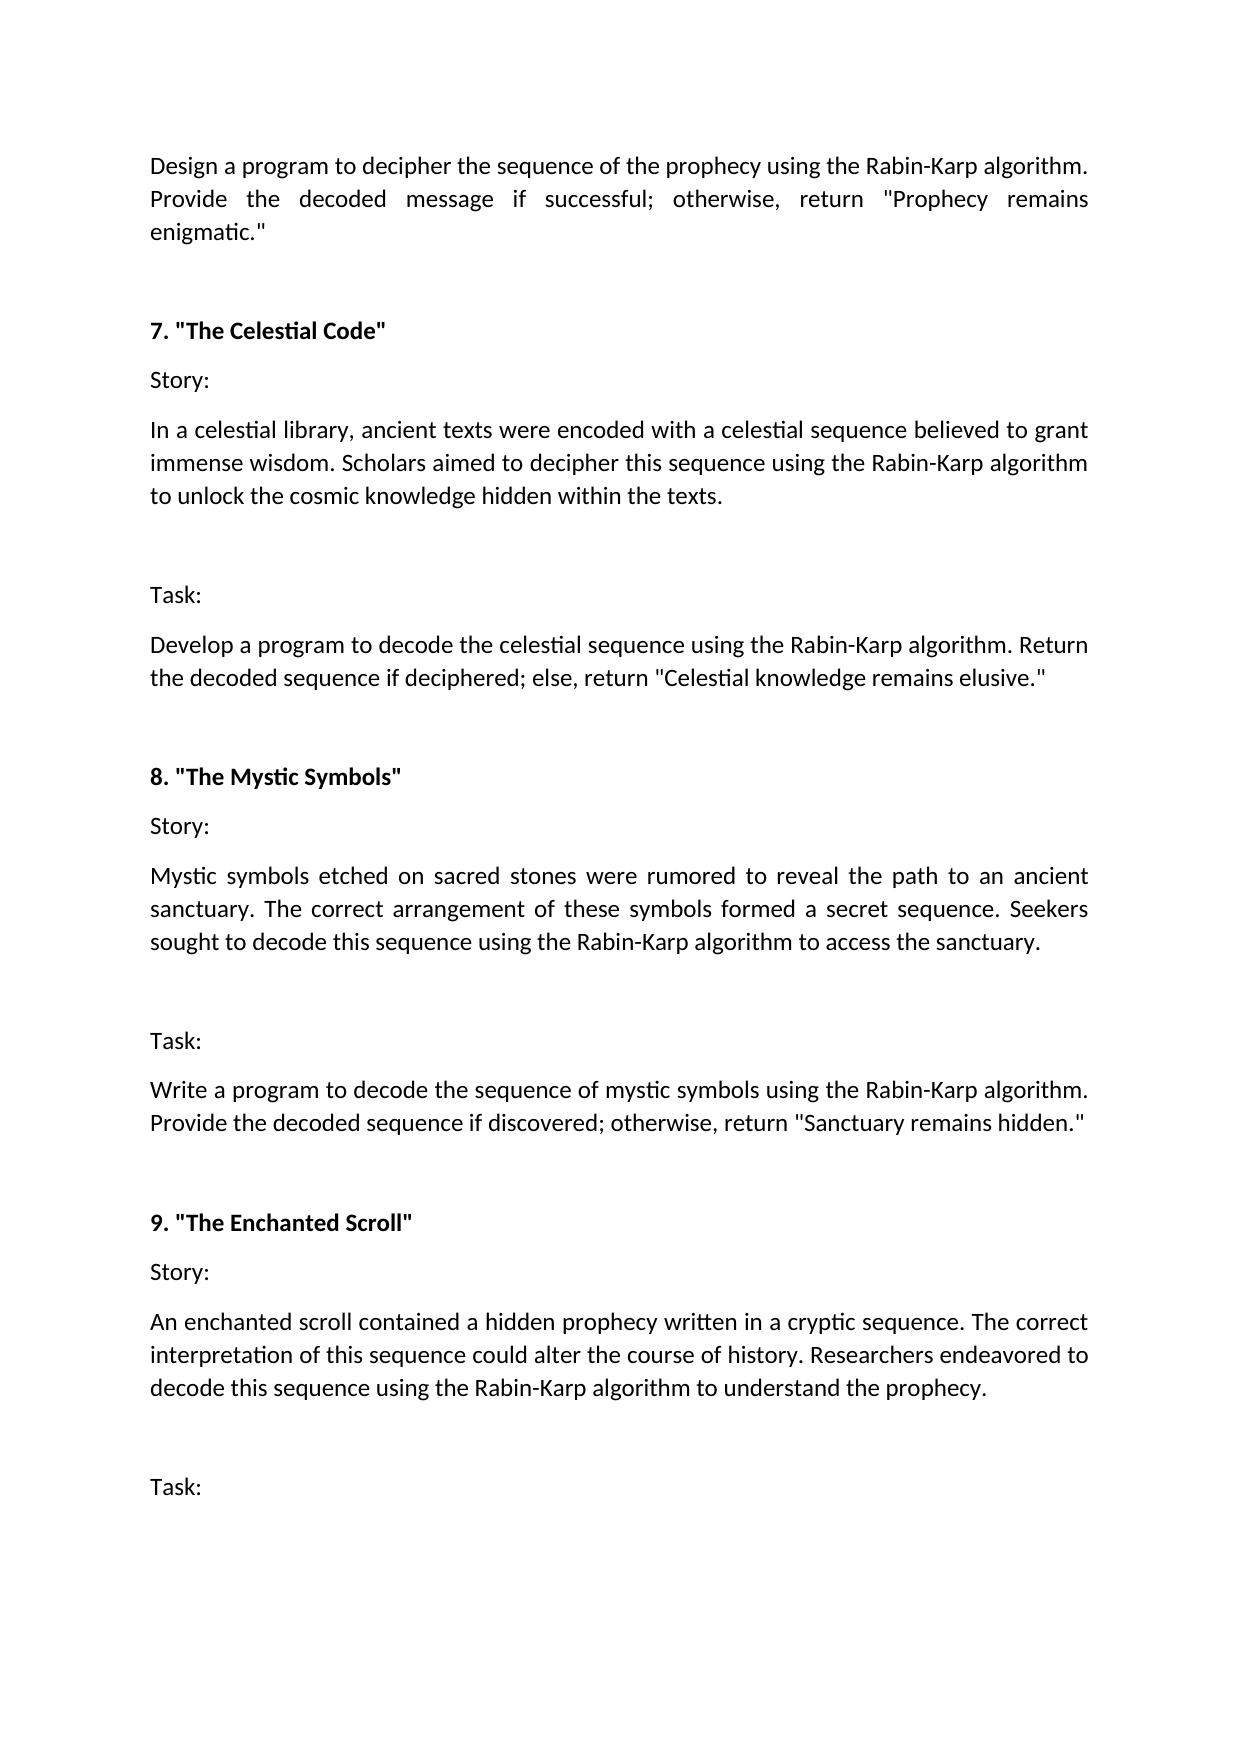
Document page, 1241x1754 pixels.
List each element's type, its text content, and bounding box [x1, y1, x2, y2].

text An enchanted scroll contained a hidden prophecy written in a cryptic sequence. The correct interpretation of this sequence could alter the course of history. Researchers endeavored to decode this sequence using the Rabin-Karp algorithm to understand the prophecy. [150, 1306, 1090, 1402]
text 9. "The Enchanted Scroll" [150, 1207, 1090, 1237]
text Task: [150, 1025, 1090, 1056]
text In a celestial library, ancient texts were encoded with a celestial sequence believed to grant immense wisdom. Scholars aimed to decipher this sequence using the Rabin-Karp algorithm to unlock the cosmic knowledge hidden within the texts. [150, 414, 1090, 511]
text Task: [150, 1471, 1090, 1501]
text Design a program to decipher the sequence of the prophecy using the Rabin-Karp algorithm. Provide the decoded message if successful; otherwise, return "Prophecy remains enigmatic." [150, 150, 1090, 246]
text Story: [150, 364, 1090, 395]
text Write a program to decode the sequence of mystic symbols using the Rabin-Karp algorithm. Provide the decoded sequence if discovered; otherwise, return "Sanctuary remains hidden." [150, 1074, 1090, 1138]
text 8. "The Mystic Symbols" [150, 761, 1090, 791]
text Story: [150, 1256, 1090, 1287]
text Task: [150, 579, 1090, 610]
text Mystic symbols etched on sacred stones were rumored to reveal the path to an ancient sanctuary. The correct arrangement of these symbols formed a secret sequence. Seekers sought to decode this sequence using the Rabin-Karp algorithm to access the sanctuary. [150, 860, 1090, 956]
text 7. "The Celestial Code" [150, 315, 1090, 346]
text Develop a program to decode the celestial sequence using the Rabin-Karp algorithm. Return the decoded sequence if deciphered; else, return "Celestial knowledge remains elusive." [150, 629, 1090, 692]
text Story: [150, 810, 1090, 841]
